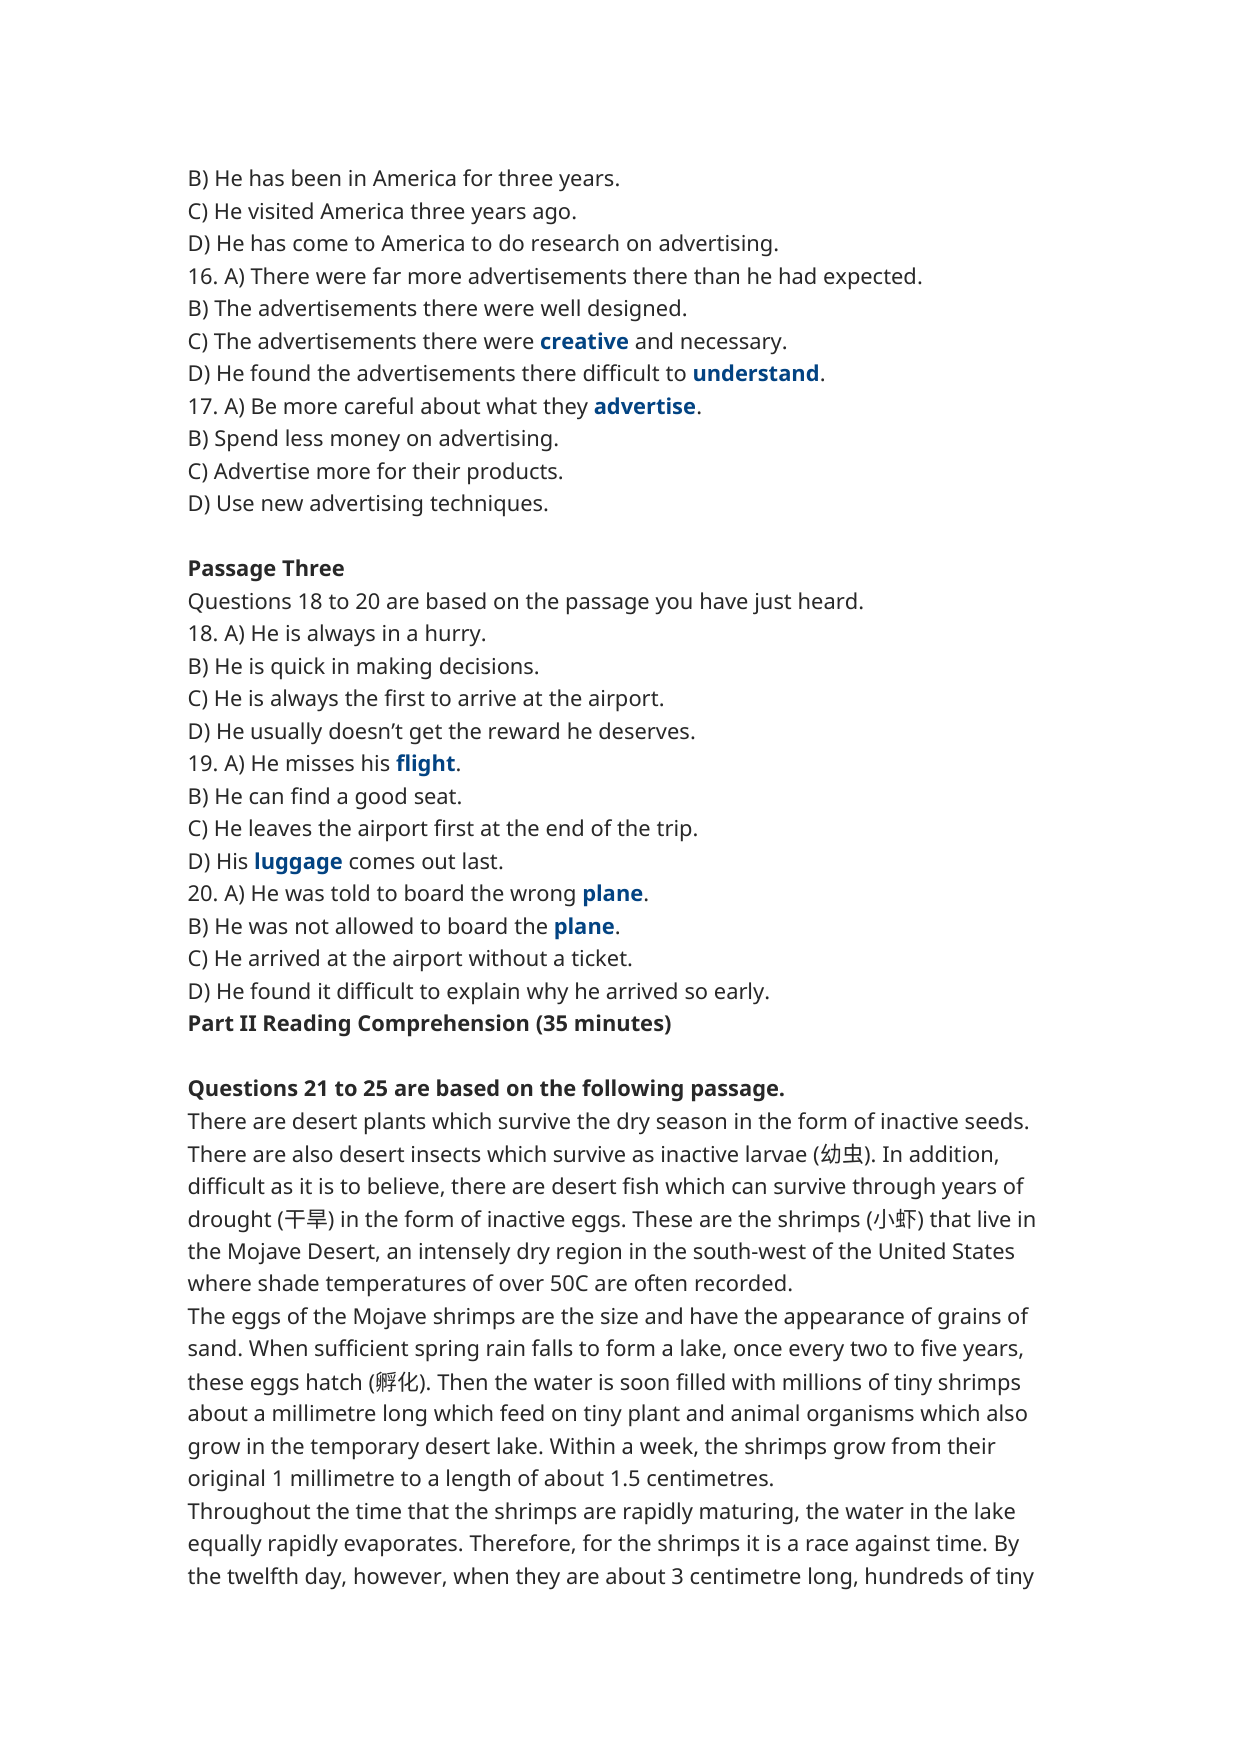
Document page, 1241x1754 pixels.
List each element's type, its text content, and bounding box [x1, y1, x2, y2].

text Passage Three Questions 18 to 20 are based on the passage you have just heard. 18. A) He is always in a hurry. B) He is quick in making decisions. C) He is always the first to arrive at the airport. D) He usually doesn’t get the reward he deserves. 19. A) He misses his flight. B) He can find a good seat. C) He leaves the airport first at the end of the trip. D) His luggage comes out last. 20. A) He was told to board the wrong plane. B) He was not allowed to board the plane. C) He arrived at the airport without a ticket. D) He found it difficult to explain why he arrived so early. [187, 519, 1053, 1007]
text Part II Reading Comprehension (35 minutes) [187, 1007, 1053, 1039]
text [187, 1039, 1053, 1592]
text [187, 162, 1053, 519]
